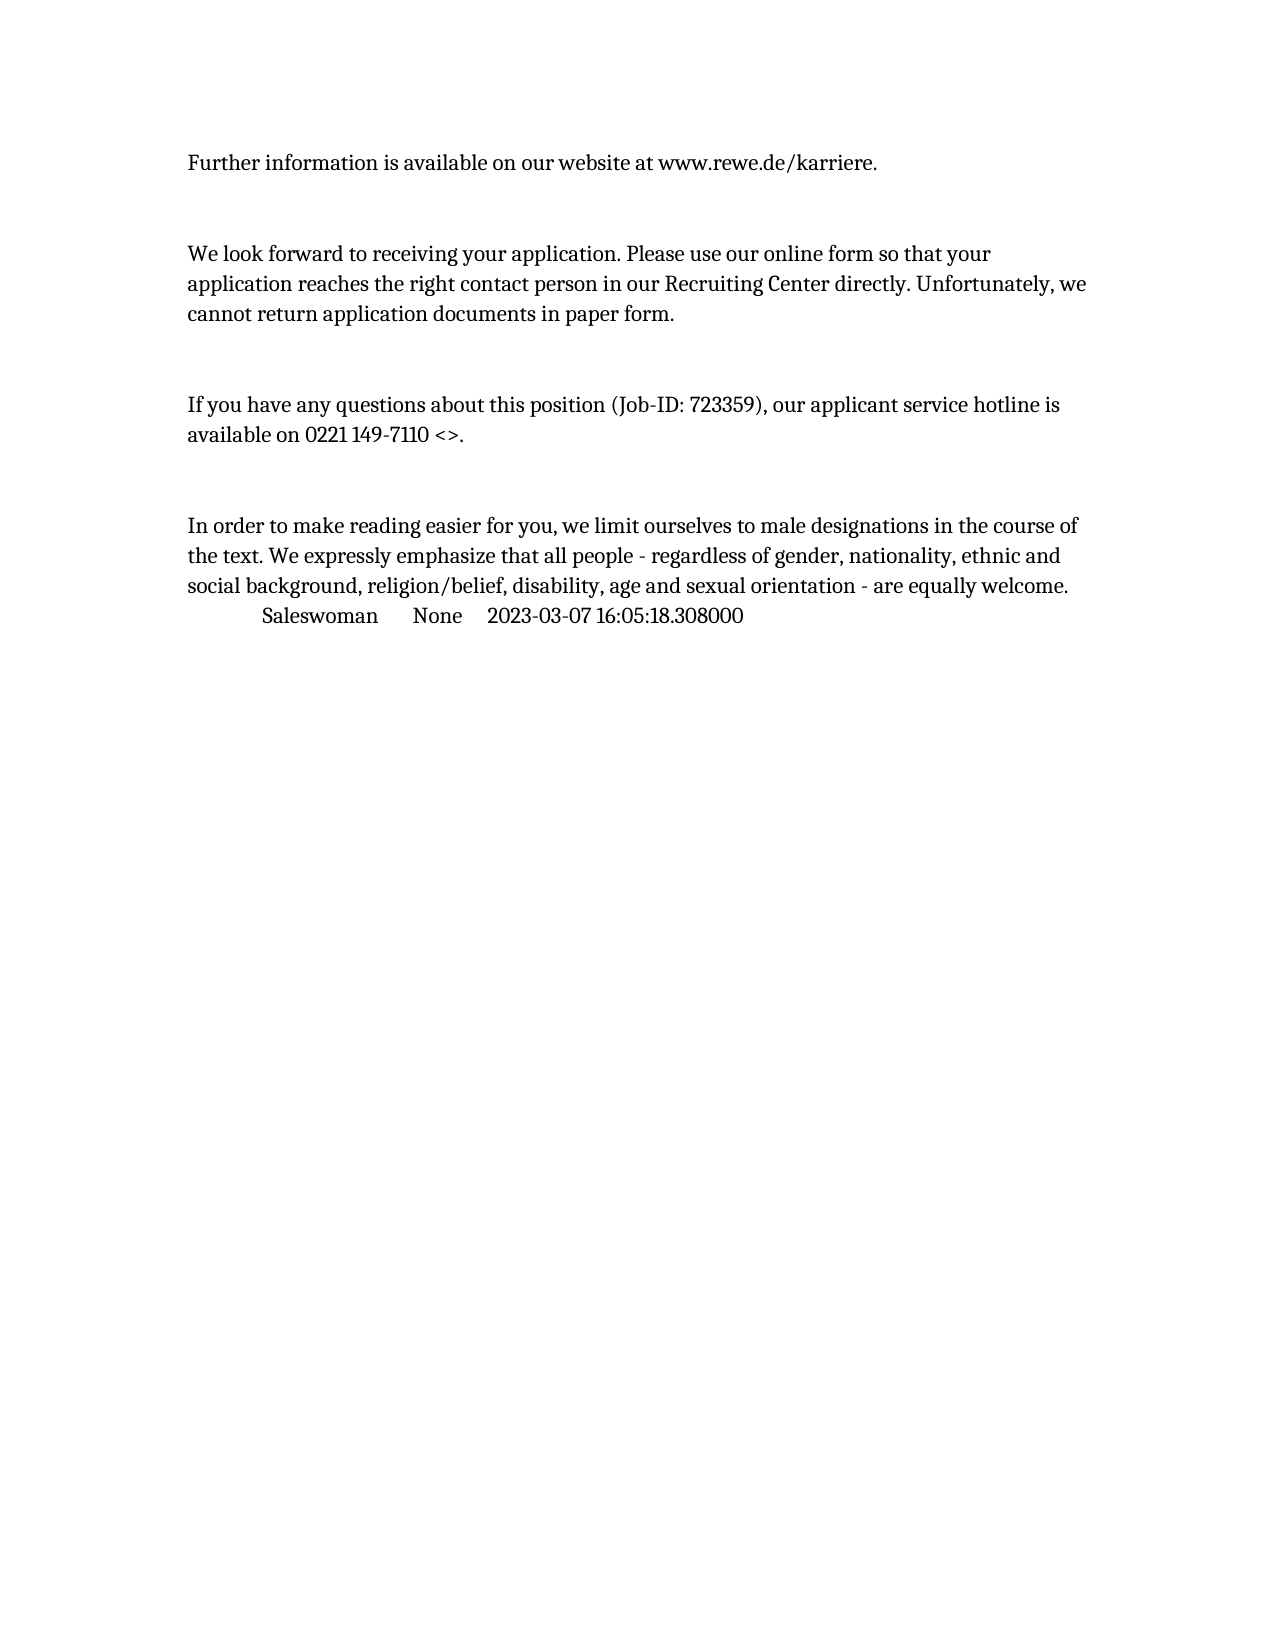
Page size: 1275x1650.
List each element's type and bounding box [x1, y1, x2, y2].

text [187, 150, 1087, 660]
